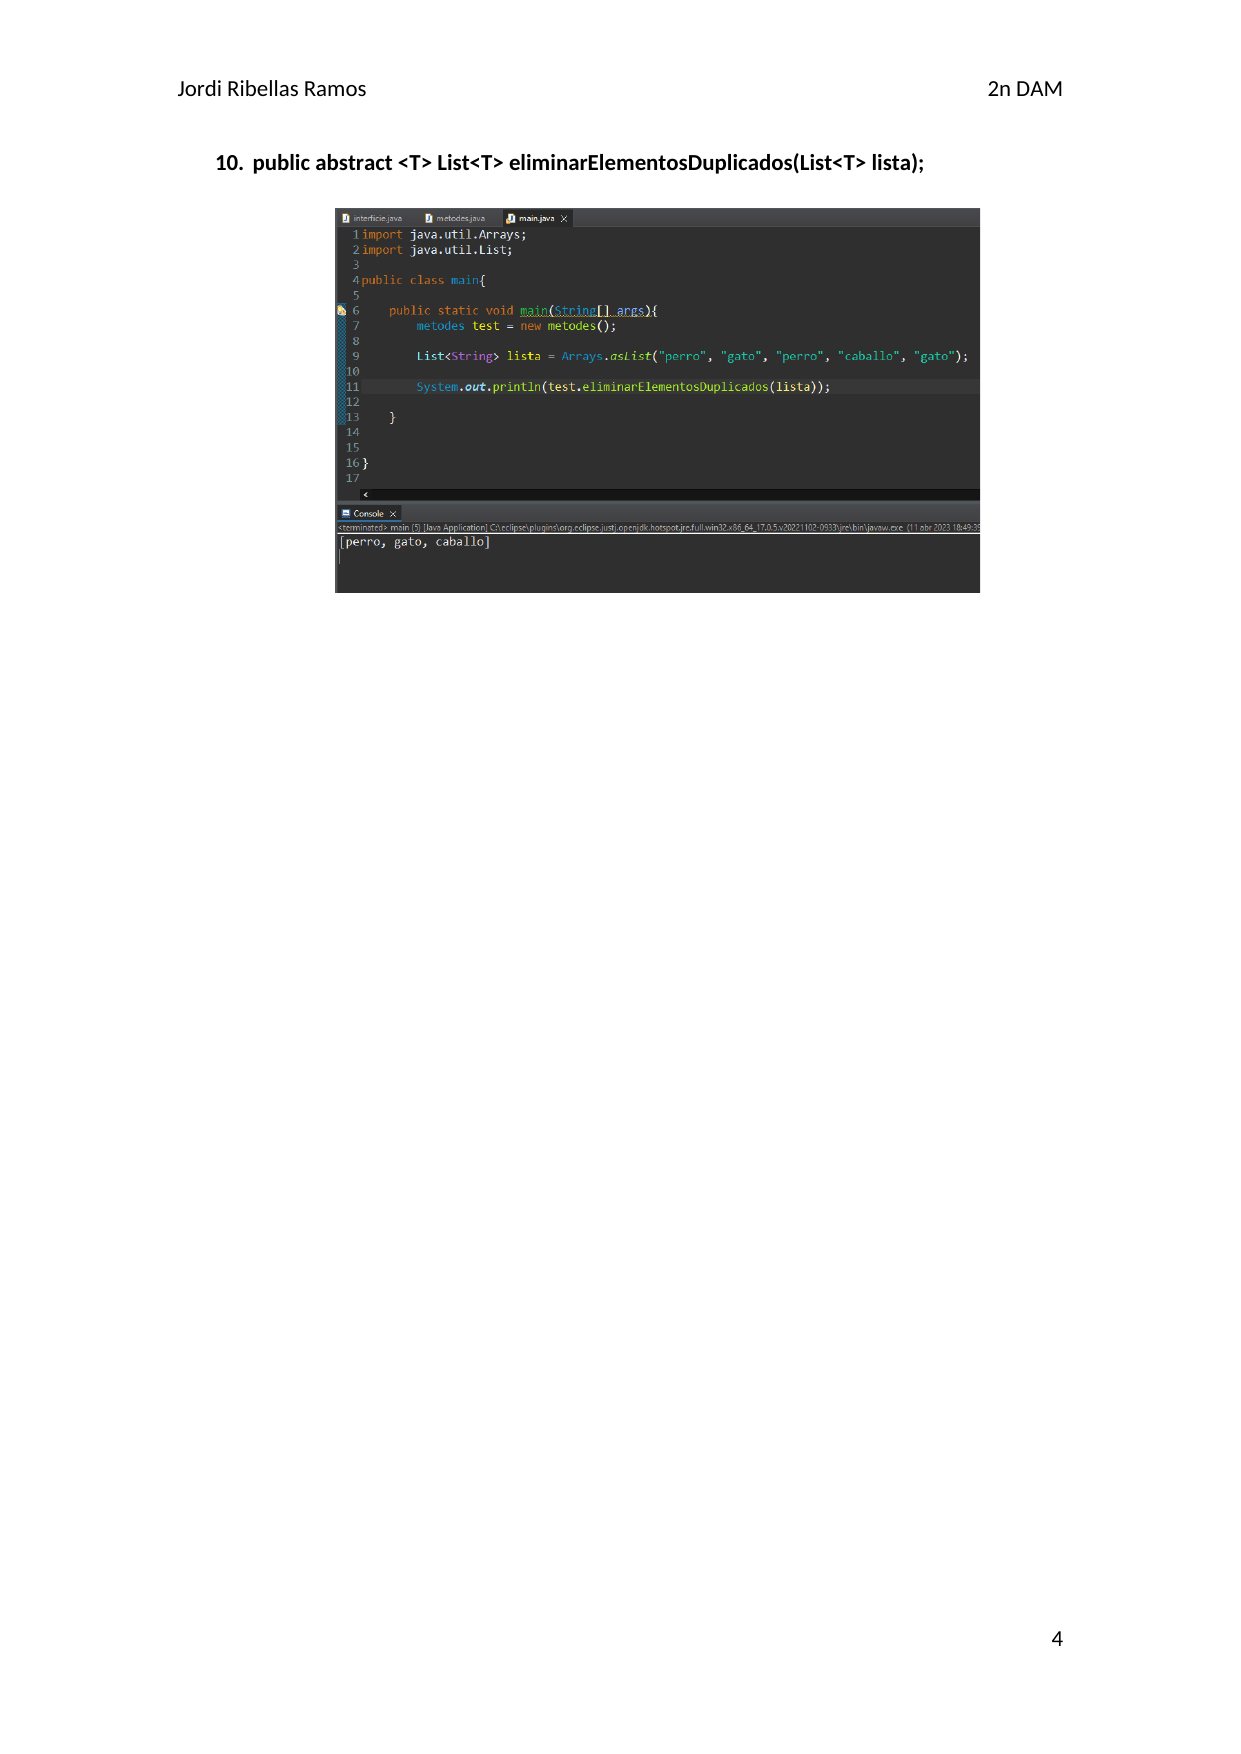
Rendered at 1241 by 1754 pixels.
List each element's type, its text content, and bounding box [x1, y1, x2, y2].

list public abstract <T> List<T> eliminarElementosDuplicados(List<T> lista); [215, 148, 1063, 176]
picture [335, 208, 980, 593]
